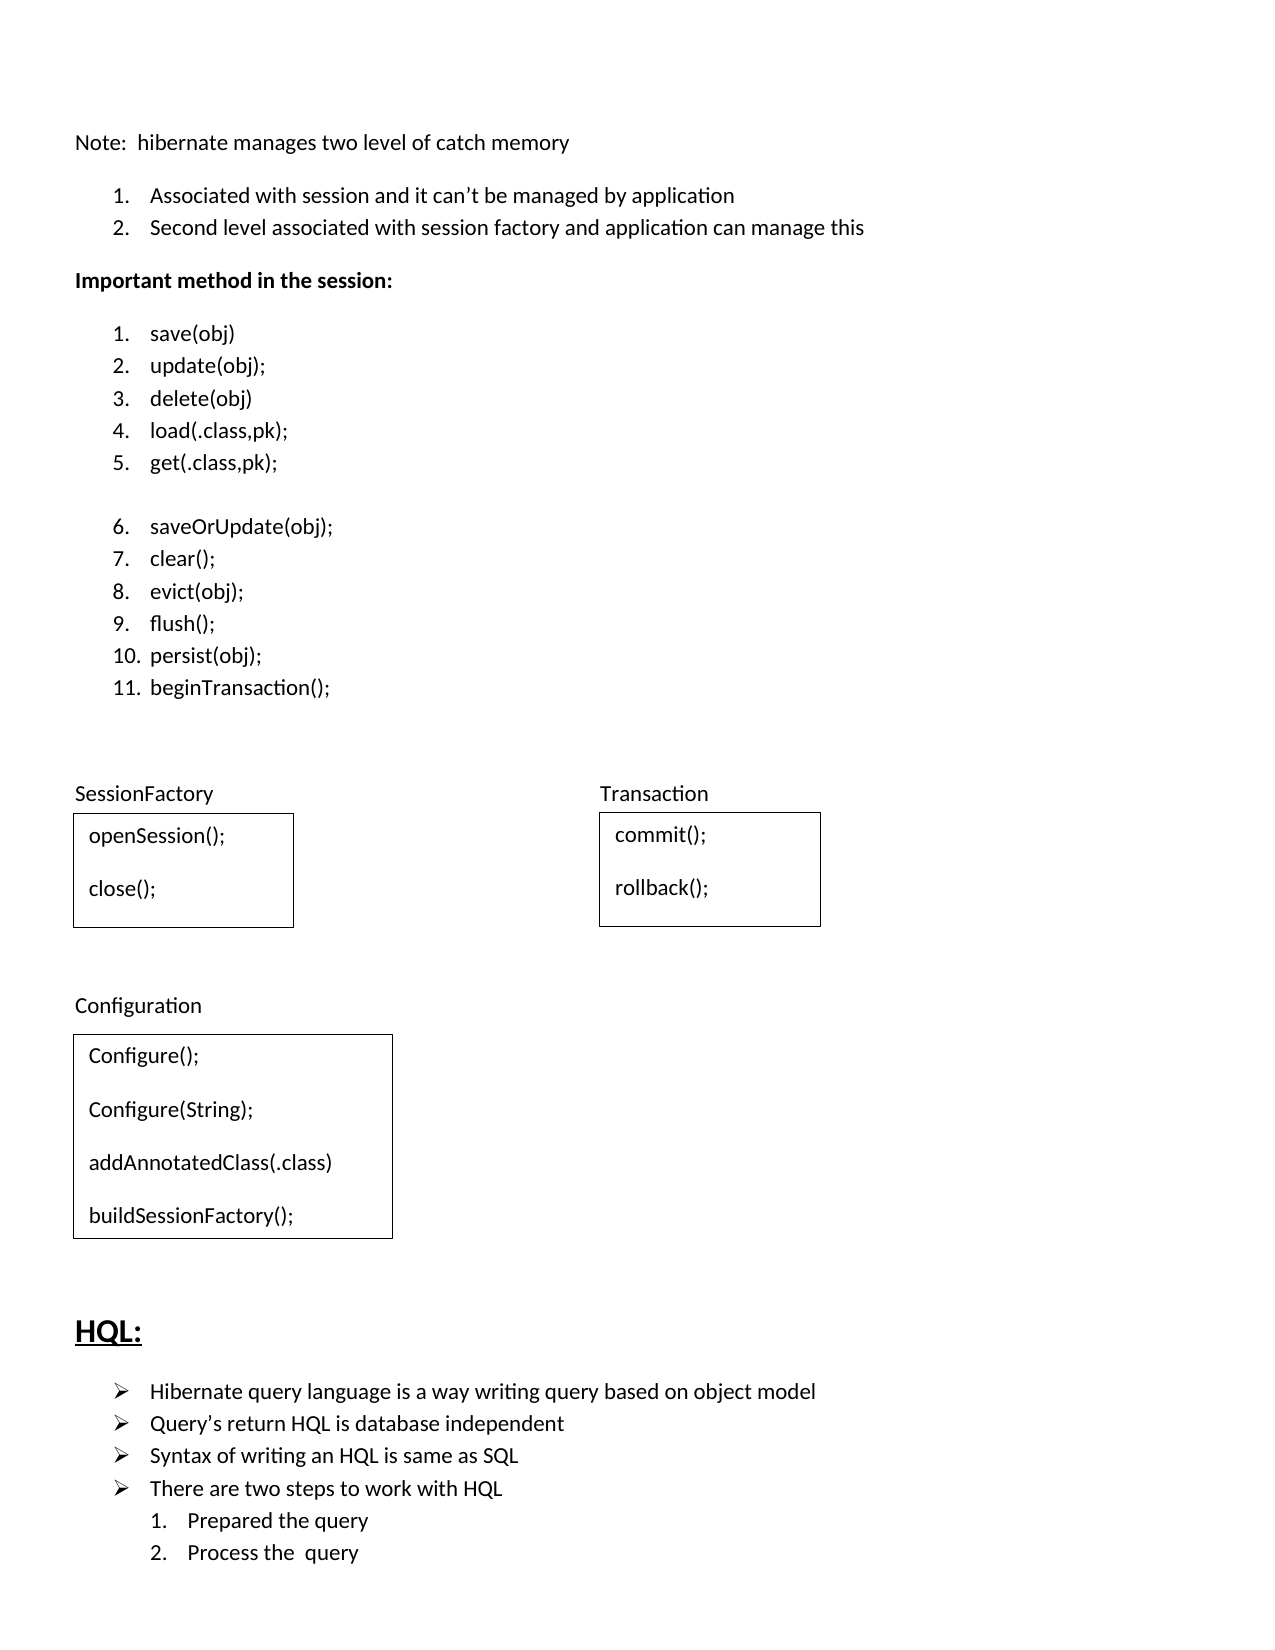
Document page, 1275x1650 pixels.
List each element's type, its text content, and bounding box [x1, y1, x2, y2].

list Associated with session and it can’t be managed by application [112, 181, 1200, 209]
list There are two steps to work with HQL [112, 1474, 1200, 1502]
list Process the query [150, 1538, 1200, 1566]
list Hibernate query language is a way writing query based on object model [112, 1377, 1200, 1405]
list get(.class,pk); [112, 448, 1200, 476]
list delete(obj) [112, 384, 1200, 412]
list Query’s return HQL is database independent [112, 1409, 1200, 1437]
list clear(); [112, 544, 1200, 573]
list Syntax of writing an HQL is same as SQL [112, 1442, 1200, 1469]
list beginTransaction(); [112, 673, 1200, 701]
list saveOrUpdate(obj); [112, 512, 1200, 540]
text Configuration [75, 991, 1200, 1019]
text HQL: [75, 1309, 1200, 1350]
list persist(obj); [112, 641, 1200, 669]
list Prepared the query [150, 1506, 1200, 1534]
text Important method in the session: [75, 266, 1200, 294]
text Note: hibernate manages two level of catch memory [75, 128, 1200, 156]
list load(.class,pk); [112, 416, 1200, 444]
text SessionFactory Transaction [75, 779, 1200, 807]
list update(obj); [112, 351, 1200, 379]
list flush(); [112, 609, 1200, 637]
list Second level associated with session factory and application can manage this [112, 213, 1200, 241]
list save(obj) [112, 319, 1200, 347]
list evict(obj); [112, 577, 1200, 605]
